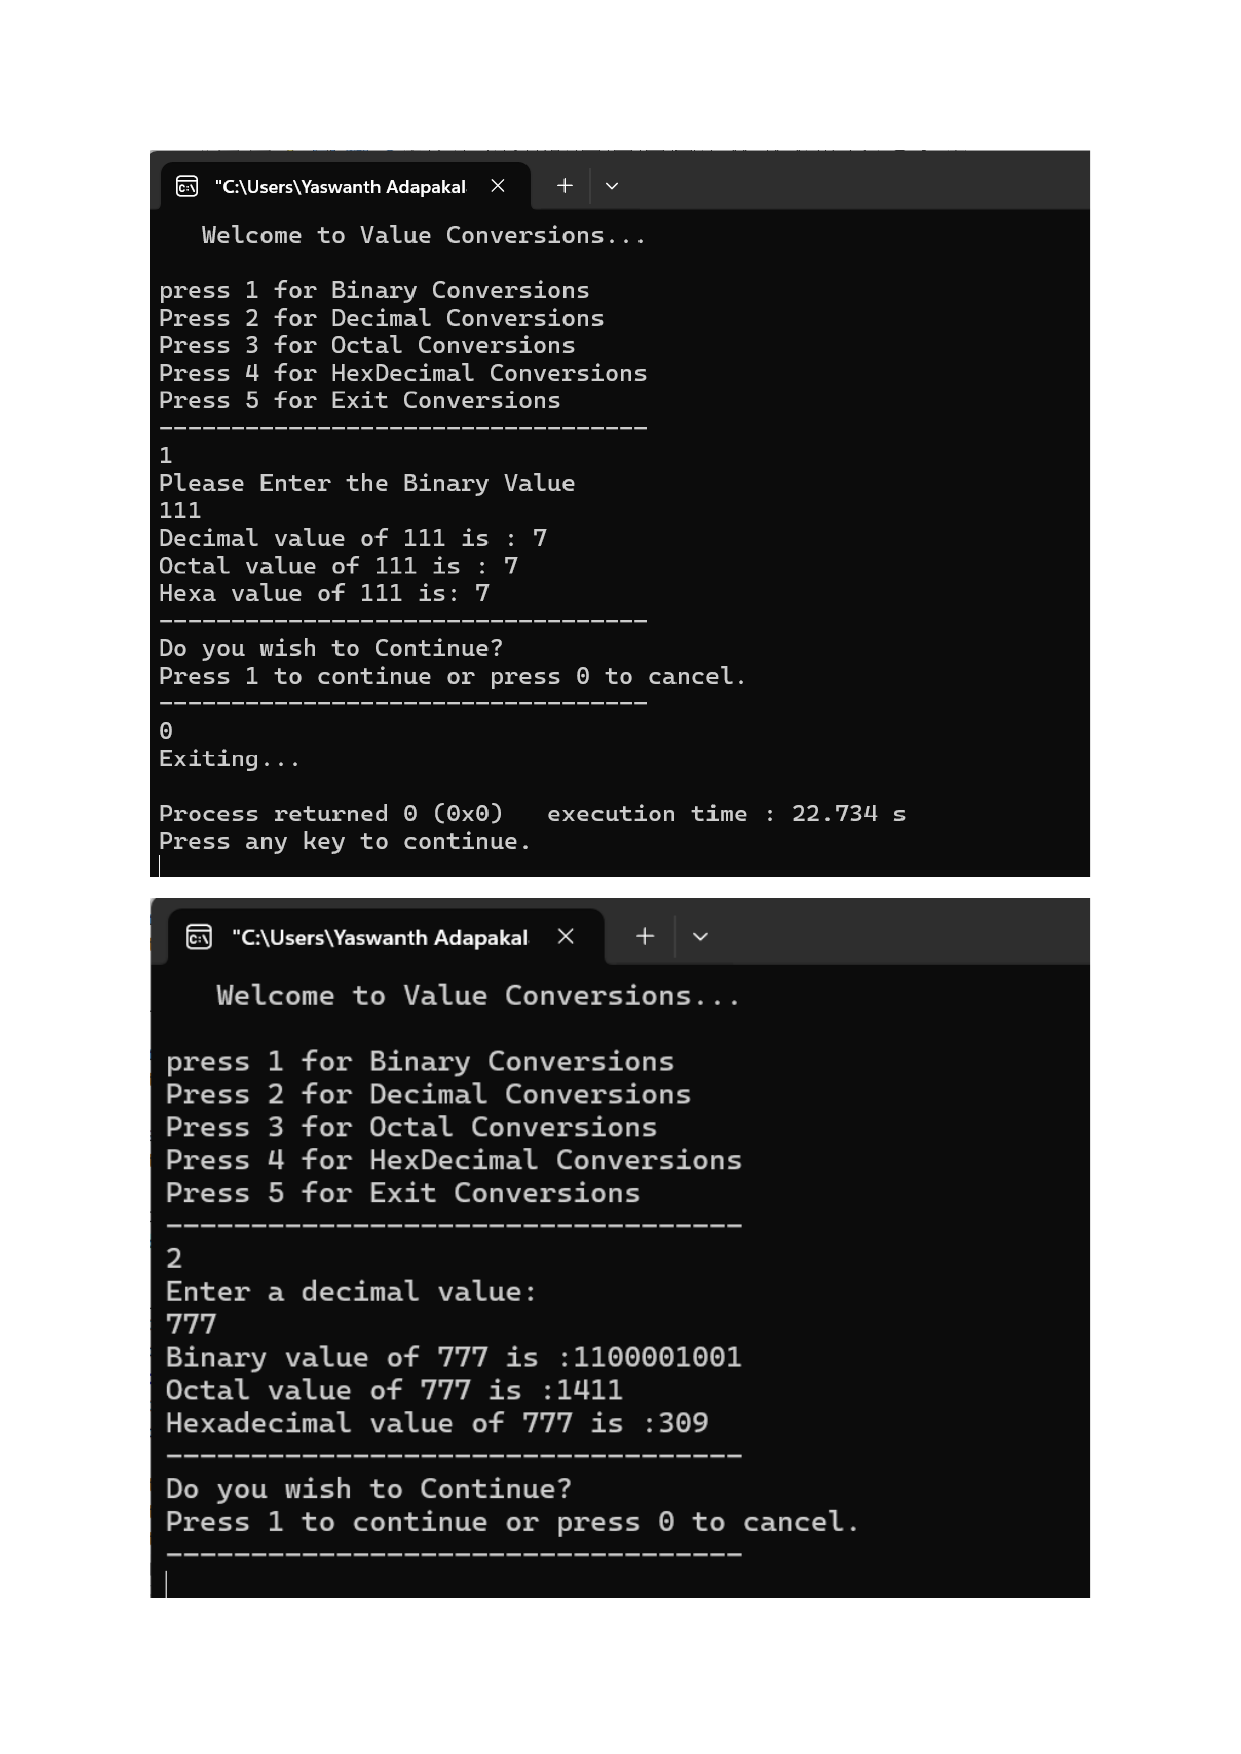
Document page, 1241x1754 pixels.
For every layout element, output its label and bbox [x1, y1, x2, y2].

picture [150, 150, 1091, 877]
picture [150, 898, 1091, 1598]
